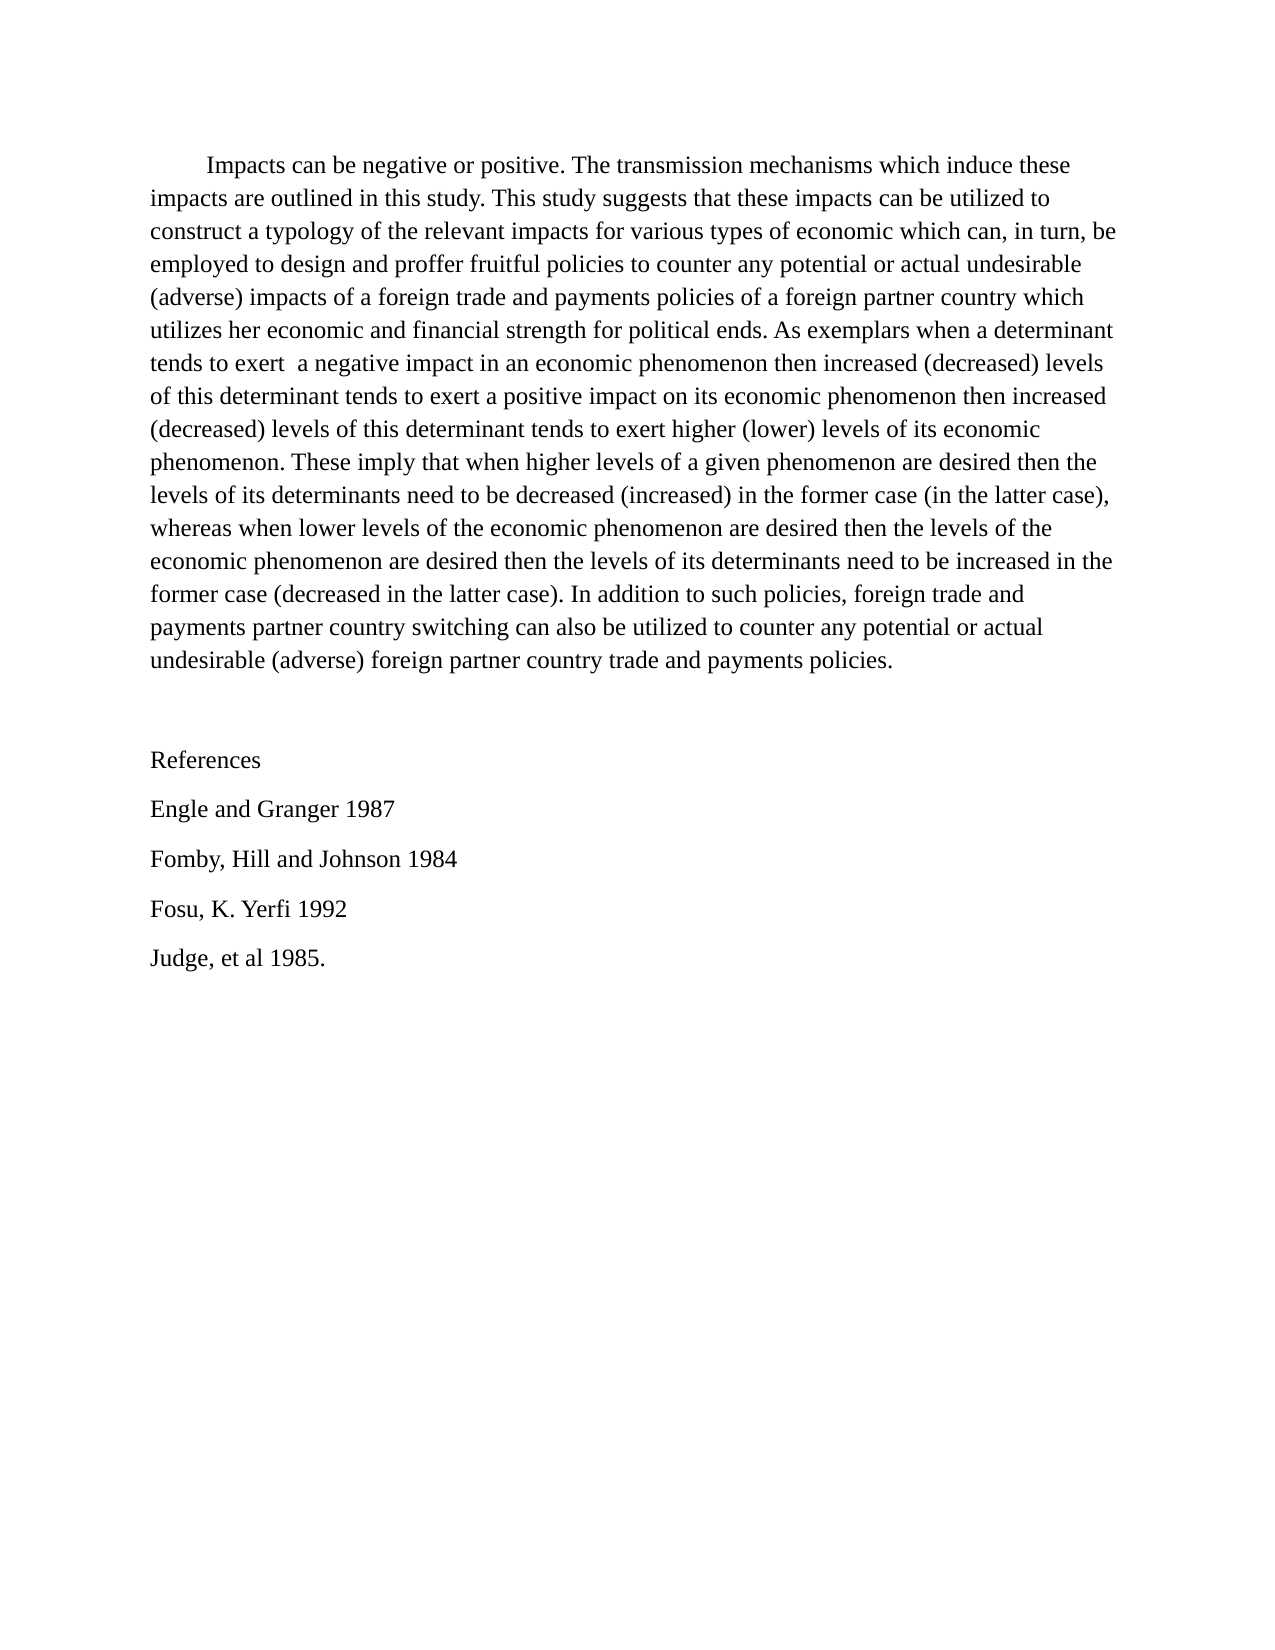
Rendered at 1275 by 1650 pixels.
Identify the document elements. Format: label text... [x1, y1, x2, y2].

text Fomby, Hill and Johnson 1984 [150, 844, 1125, 873]
text Fosu, K. Yerfi 1992 [150, 894, 1125, 922]
text References [150, 745, 1125, 773]
text Engle and Granger 1987 [150, 794, 1125, 823]
text Judge, et al 1985. [150, 943, 1125, 972]
text Impacts can be negative or positive. The transmission mechanisms which induce these impacts are outlined in this study. This study suggests that these impacts can be utilized to construct a typology of the relevant impacts for various types of economic which can, in turn, be employed to design and proffer fruitful policies to counter any potential or actual undesirable (adverse) impacts of a foreign trade and payments policies of a foreign partner country which utilizes her economic and financial strength for political ends. As exemplars when a determinant tends to exert a negative impact in an economic phenomenon then increased (decreased) levels of this determinant tends to exert a positive impact on its economic phenomenon then increased (decreased) levels of this determinant tends to exert higher (lower) levels of its economic phenomenon. These imply that when higher levels of a given phenomenon are desired then the levels of its determinants need to be decreased (increased) in the former case (in the latter case), whereas when lower levels of the economic phenomenon are desired then the levels of the economic phenomenon are desired then the levels of its determinants need to be increased in the former case (decreased in the latter case). In addition to such policies, foreign trade and payments partner country switching can also be utilized to counter any potential or actual undesirable (adverse) foreign partner country trade and payments policies. [150, 150, 1125, 674]
